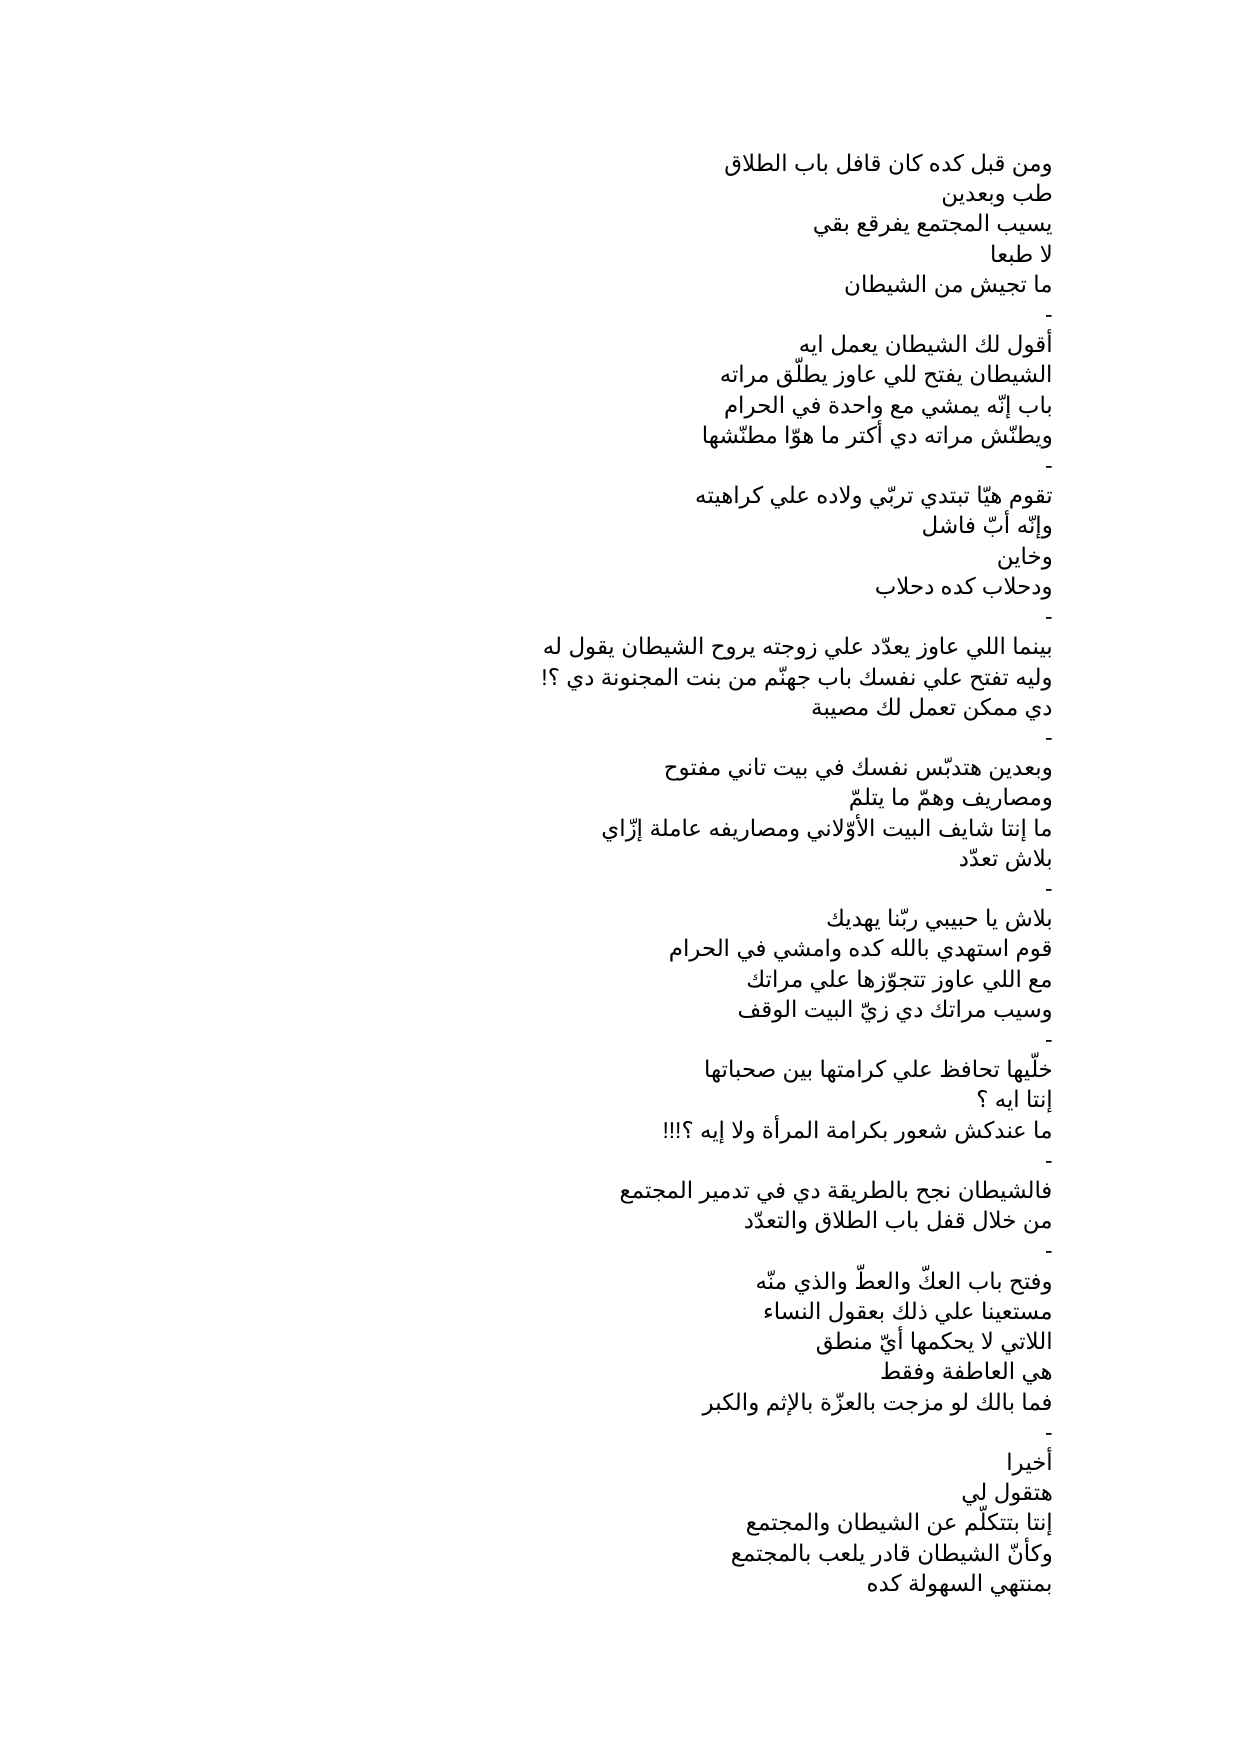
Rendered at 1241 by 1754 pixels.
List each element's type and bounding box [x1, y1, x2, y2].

text [187, 150, 1053, 1596]
